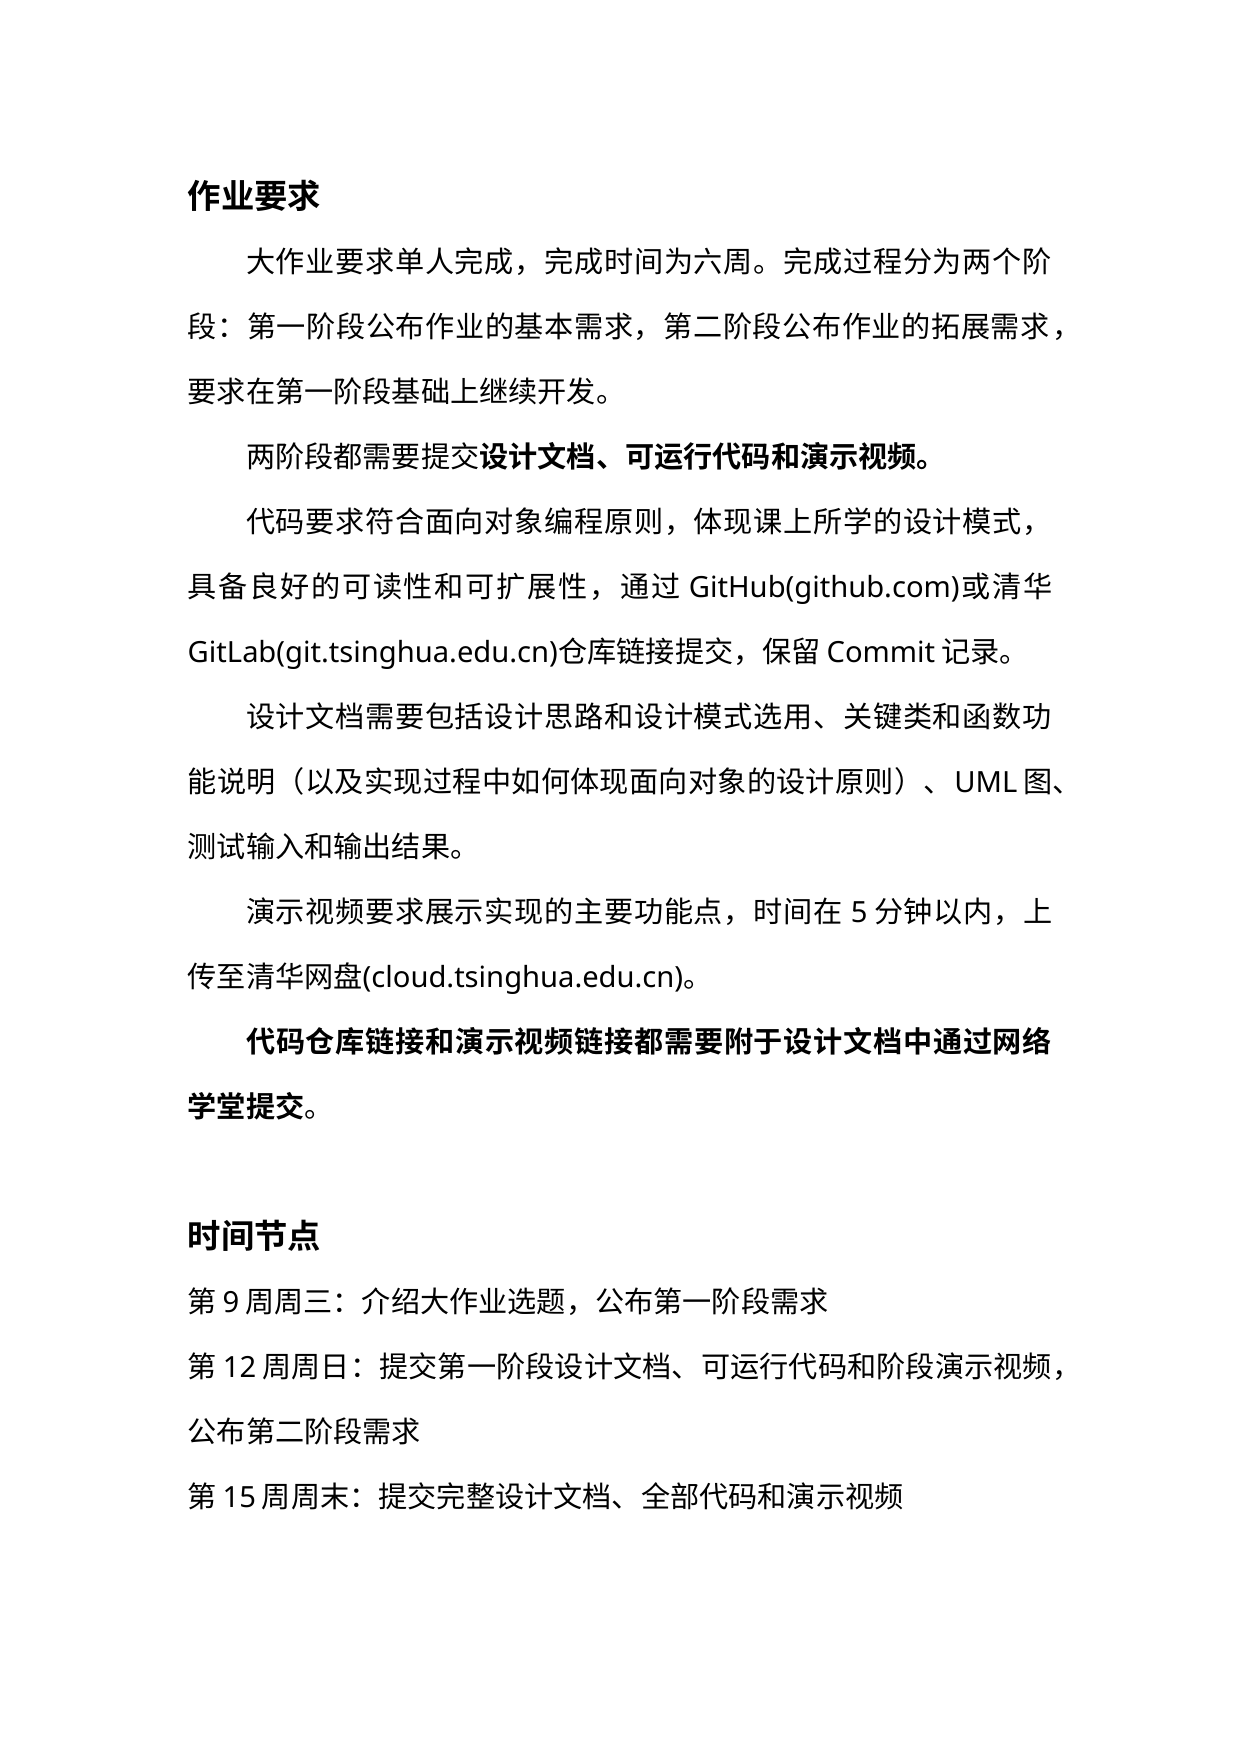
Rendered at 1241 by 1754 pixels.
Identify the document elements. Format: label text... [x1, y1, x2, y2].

text 第9周周三：介绍大作业选题，公布第一阶段需求 [187, 1267, 1053, 1332]
text 代码要求符合面向对象编程原则，体现课上所学的设计模式，具备良好的可读性和可扩展性，通过GitHub(github.com)或清华GitLab(git.tsinghua.edu.cn)仓库链接提交，保留Commit记录。 [187, 487, 1053, 682]
text 设计文档需要包括设计思路和设计模式选用、关键类和函数功能说明（以及实现过程中如何体现面向对象的设计原则）、UML图、测试输入和输出结果。 [187, 682, 1053, 877]
text 代码仓库链接和演示视频链接都需要附于设计文档中通过网络学堂提交。 [187, 1007, 1053, 1137]
text 时间节点 [187, 1202, 1053, 1267]
text 第12周周日：提交第一阶段设计文档、可运行代码和阶段演示视频，公布第二阶段需求 [187, 1332, 1053, 1462]
text 两阶段都需要提交设计文档、可运行代码和演示视频。 [187, 422, 1053, 487]
text 演示视频要求展示实现的主要功能点，时间在5分钟以内，上传至清华网盘(cloud.tsinghua.edu.cn)。 [187, 877, 1053, 1007]
text 第15周周末：提交完整设计文档、全部代码和演示视频 [187, 1462, 1053, 1527]
text 大作业要求单人完成，完成时间为六周。完成过程分为两个阶段：第一阶段公布作业的基本需求，第二阶段公布作业的拓展需求，要求在第一阶段基础上继续开发。 [187, 227, 1053, 422]
text 作业要求 [187, 162, 1053, 227]
